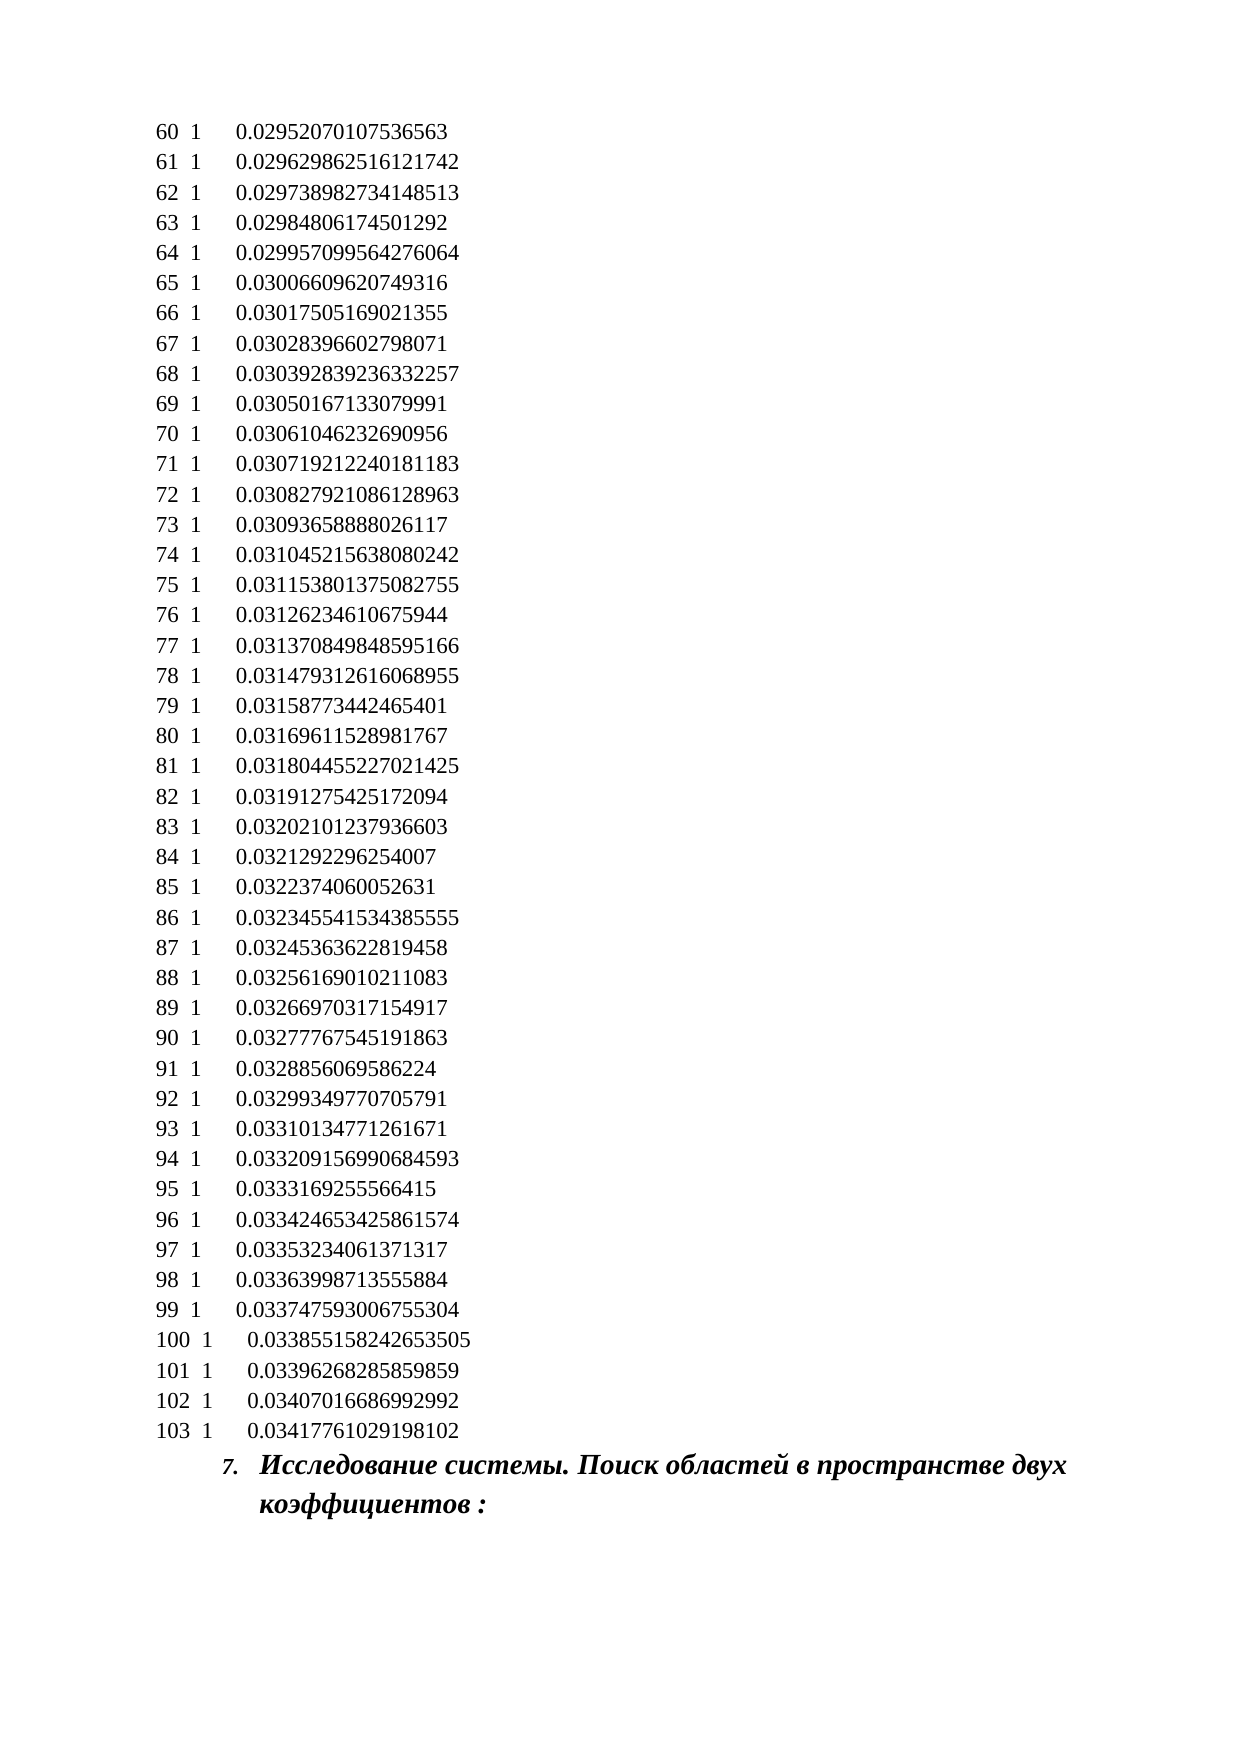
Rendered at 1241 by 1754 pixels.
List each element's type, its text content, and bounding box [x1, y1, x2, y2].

list 64 1 0.029957099564276064 [156, 239, 1152, 265]
list 85 1 0.0322374060052631 [156, 873, 1152, 900]
list 68 1 0.030392839236332257 [156, 360, 1152, 386]
list 78 1 0.031479312616068955 [156, 662, 1152, 688]
list 93 1 0.03310134771261671 [156, 1115, 1152, 1141]
list 67 1 0.03028396602798071 [156, 329, 1152, 356]
list 102 1 0.03407016686992992 [156, 1387, 1152, 1413]
list 95 1 0.0333169255566415 [156, 1175, 1152, 1202]
list 74 1 0.031045215638080242 [156, 541, 1152, 567]
list 90 1 0.03277767545191863 [156, 1024, 1152, 1051]
list 60 1 0.02952070107536563 [156, 118, 1152, 144]
list 92 1 0.03299349770705791 [156, 1085, 1152, 1111]
list 101 1 0.03396268285859859 [156, 1357, 1152, 1383]
list 87 1 0.03245363622819458 [156, 934, 1152, 960]
list 83 1 0.03202101237936603 [156, 813, 1152, 839]
list 76 1 0.03126234610675944 [156, 601, 1152, 628]
list 82 1 0.03191275425172094 [156, 783, 1152, 809]
list 89 1 0.03266970317154917 [156, 994, 1152, 1021]
list 99 1 0.033747593006755304 [156, 1296, 1152, 1323]
list 70 1 0.03061046232690956 [156, 420, 1152, 447]
list 97 1 0.03353234061371317 [156, 1236, 1152, 1262]
list 79 1 0.03158773442465401 [156, 692, 1152, 718]
list 96 1 0.033424653425861574 [156, 1206, 1152, 1232]
list 91 1 0.0328856069586224 [156, 1054, 1152, 1081]
list 81 1 0.031804455227021425 [156, 752, 1152, 779]
list 62 1 0.029738982734148513 [156, 178, 1152, 205]
list 94 1 0.033209156990684593 [156, 1145, 1152, 1172]
list 88 1 0.03256169010211083 [156, 964, 1152, 990]
list 65 1 0.03006609620749316 [156, 269, 1152, 296]
list 73 1 0.03093658888026117 [156, 511, 1152, 537]
list 80 1 0.03169611528981767 [156, 722, 1152, 749]
list 98 1 0.03363998713555884 [156, 1266, 1152, 1292]
list 61 1 0.029629862516121742 [156, 148, 1152, 175]
list Исследование системы. Поиск областей в пространстве двух коэффициентов : [222, 1447, 1152, 1519]
list 100 1 0.033855158242653505 [156, 1326, 1152, 1353]
list 71 1 0.030719212240181183 [156, 450, 1152, 477]
list 84 1 0.0321292296254007 [156, 843, 1152, 869]
list 86 1 0.032345541534385555 [156, 903, 1152, 930]
list 103 1 0.03417761029198102 [156, 1417, 1152, 1443]
list 72 1 0.030827921086128963 [156, 481, 1152, 507]
list 69 1 0.03050167133079991 [156, 390, 1152, 416]
list 66 1 0.03017505169021355 [156, 299, 1152, 326]
list 77 1 0.031370849848595166 [156, 632, 1152, 658]
list 75 1 0.031153801375082755 [156, 571, 1152, 598]
list 63 1 0.02984806174501292 [156, 209, 1152, 235]
